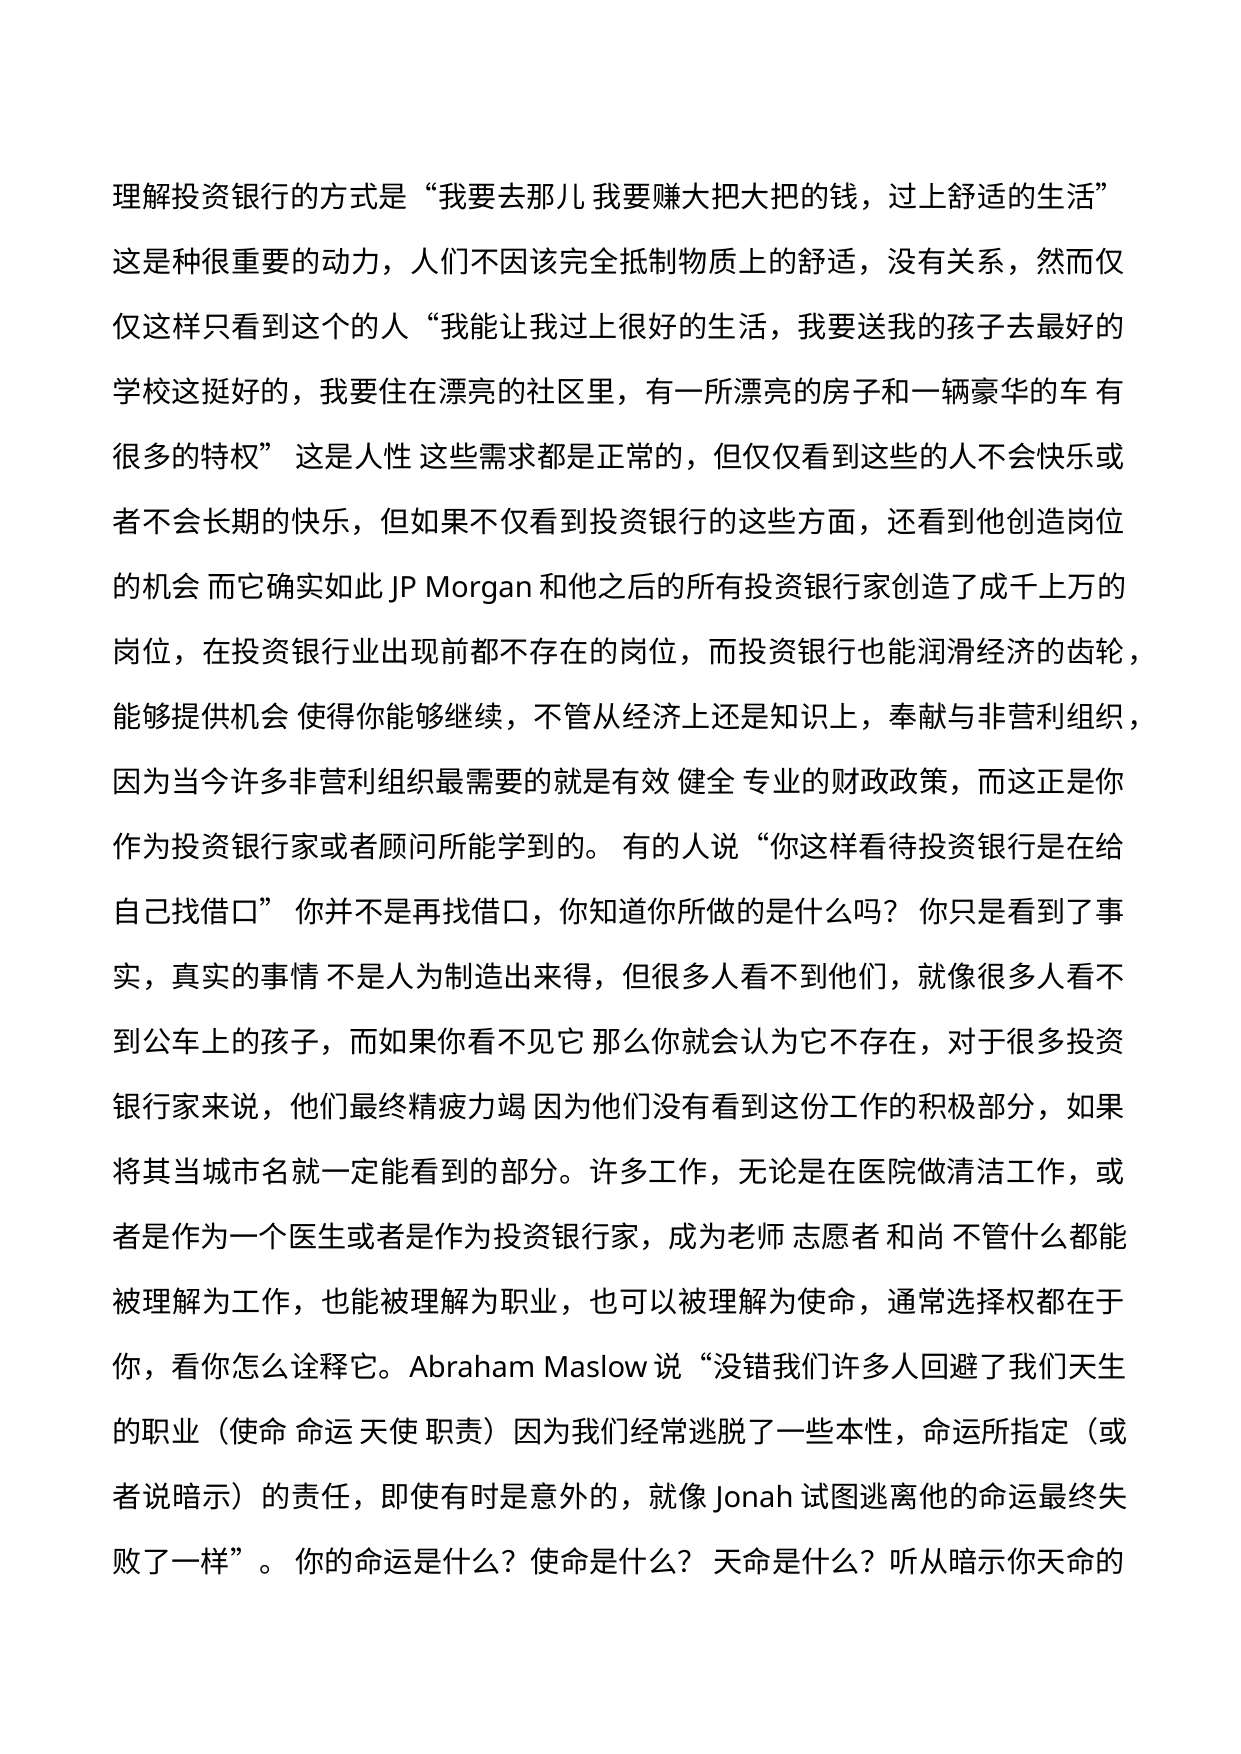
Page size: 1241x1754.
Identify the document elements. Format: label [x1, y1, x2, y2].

text [112, 162, 1128, 1592]
